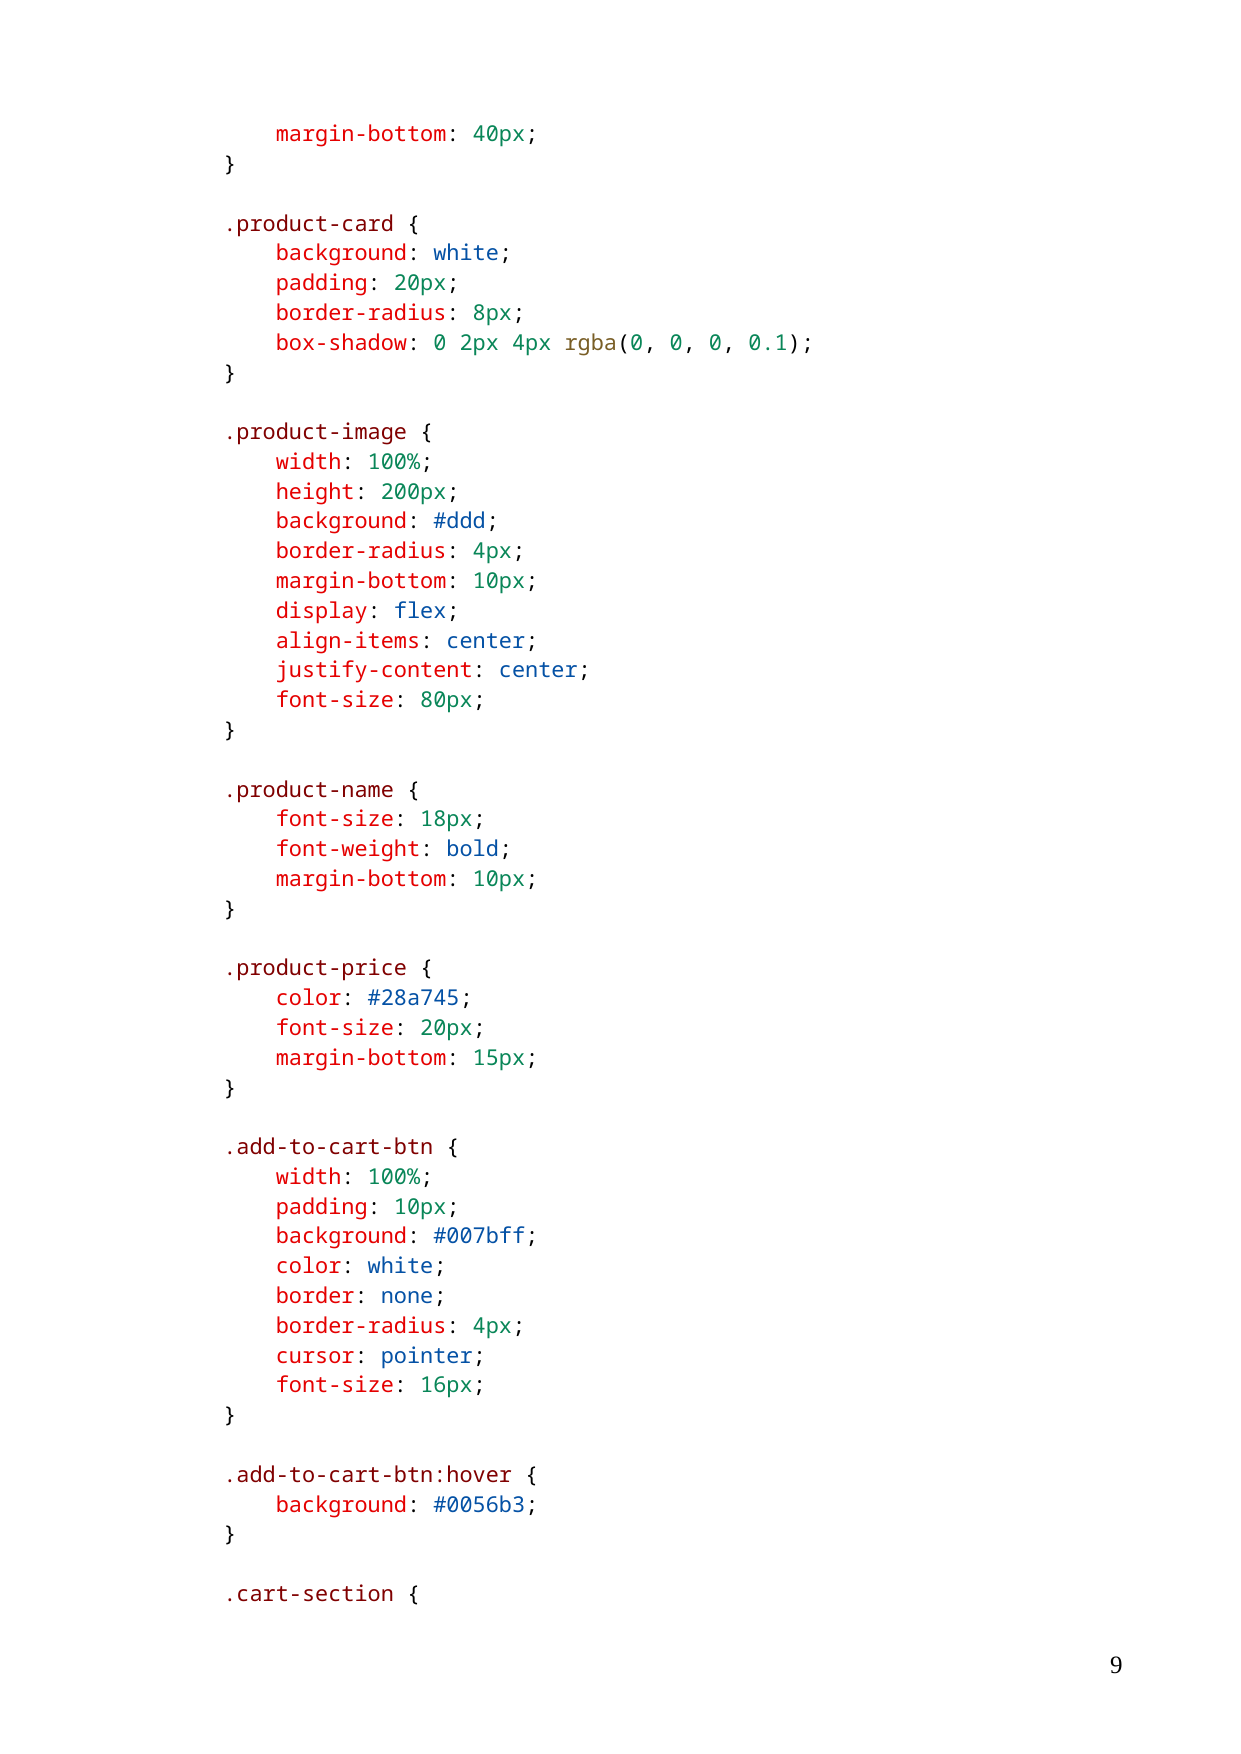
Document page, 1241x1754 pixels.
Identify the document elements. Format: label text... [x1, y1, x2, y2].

text width: 100%; [118, 1161, 1122, 1191]
text font-size: 80px; [118, 684, 1122, 714]
text font-size: 20px; [118, 1012, 1122, 1042]
text align-items: center; [118, 624, 1122, 654]
text } [118, 893, 1122, 922]
text background: #ddd; [118, 505, 1122, 535]
text background: #0056b3; [118, 1488, 1122, 1518]
text background: white; [118, 237, 1122, 267]
text font-weight: bold; [118, 833, 1122, 863]
text } [118, 1518, 1122, 1548]
text font-size: 18px; [118, 803, 1122, 833]
text } [118, 714, 1122, 744]
text .add-to-cart-btn { [118, 1131, 1122, 1161]
text border: none; [118, 1280, 1122, 1310]
text } [118, 1071, 1122, 1101]
text } [118, 148, 1122, 178]
text } [118, 1399, 1122, 1429]
text .product-image { [118, 416, 1122, 446]
text margin-bottom: 10px; [118, 863, 1122, 893]
text height: 200px; [118, 476, 1122, 505]
text color: #28a745; [118, 982, 1122, 1012]
text .product-card { [118, 207, 1122, 237]
text border-radius: 4px; [118, 1310, 1122, 1339]
text margin-bottom: 15px; [118, 1042, 1122, 1071]
text .cart-section { [118, 1578, 1122, 1608]
text .product-price { [118, 952, 1122, 982]
text display: flex; [118, 595, 1122, 624]
text font-size: 16px; [118, 1369, 1122, 1399]
text .add-to-cart-btn:hover { [118, 1459, 1122, 1488]
text background: #007bff; [118, 1220, 1122, 1250]
text color: white; [118, 1250, 1122, 1280]
text justify-content: center; [118, 654, 1122, 684]
text } [118, 356, 1122, 386]
text width: 100%; [118, 446, 1122, 476]
text padding: 20px; [118, 267, 1122, 297]
text border-radius: 8px; [118, 297, 1122, 327]
text cursor: pointer; [118, 1339, 1122, 1369]
text margin-bottom: 10px; [118, 565, 1122, 595]
text margin-bottom: 40px; [118, 118, 1122, 148]
text box-shadow: 0 2px 4px rgba(0, 0, 0, 0.1); [118, 327, 1122, 356]
text border-radius: 4px; [118, 535, 1122, 565]
text padding: 10px; [118, 1191, 1122, 1220]
text .product-name { [118, 773, 1122, 803]
